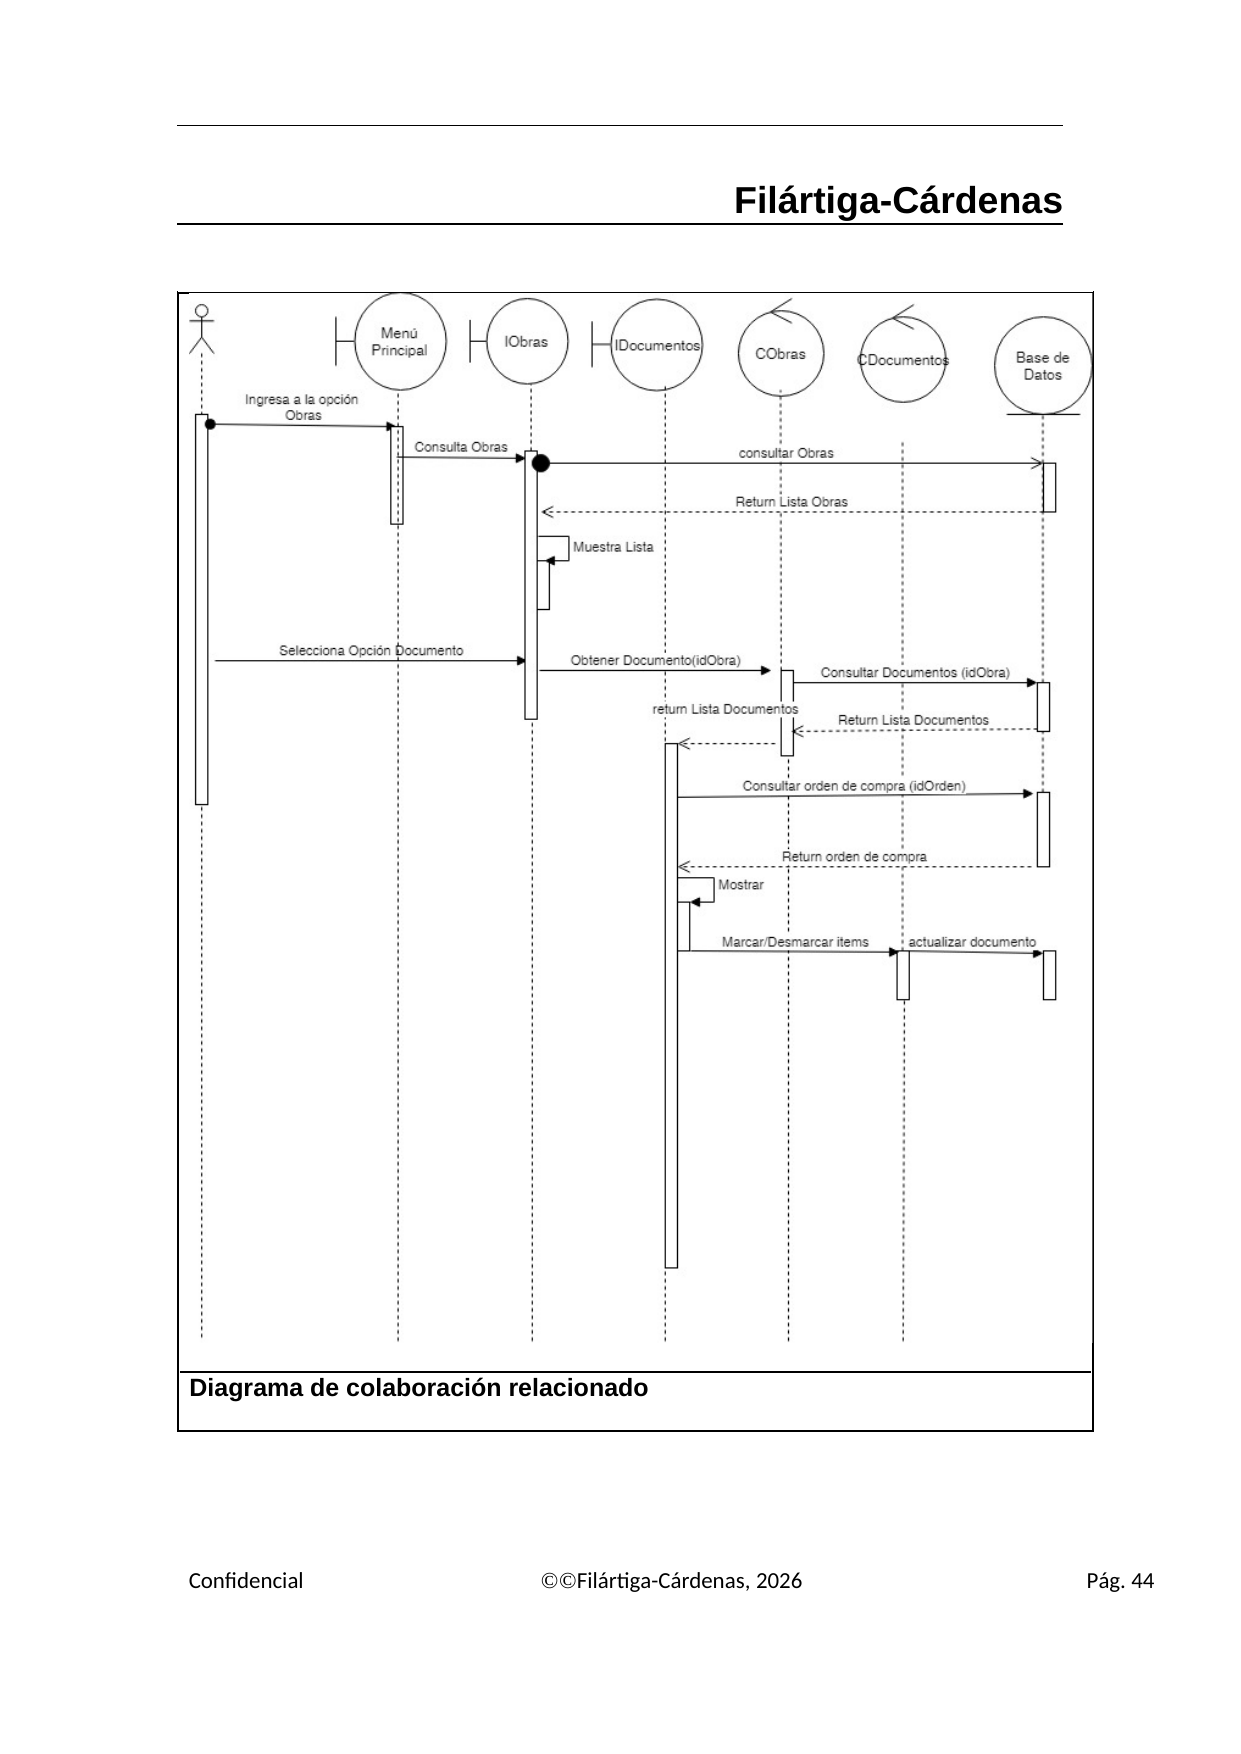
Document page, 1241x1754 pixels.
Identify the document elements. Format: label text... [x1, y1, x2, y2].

table_cell Diagrama de secuencia relacionado [179, 294, 1092, 1371]
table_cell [179, 1371, 1092, 1430]
picture [189, 293, 1093, 1343]
